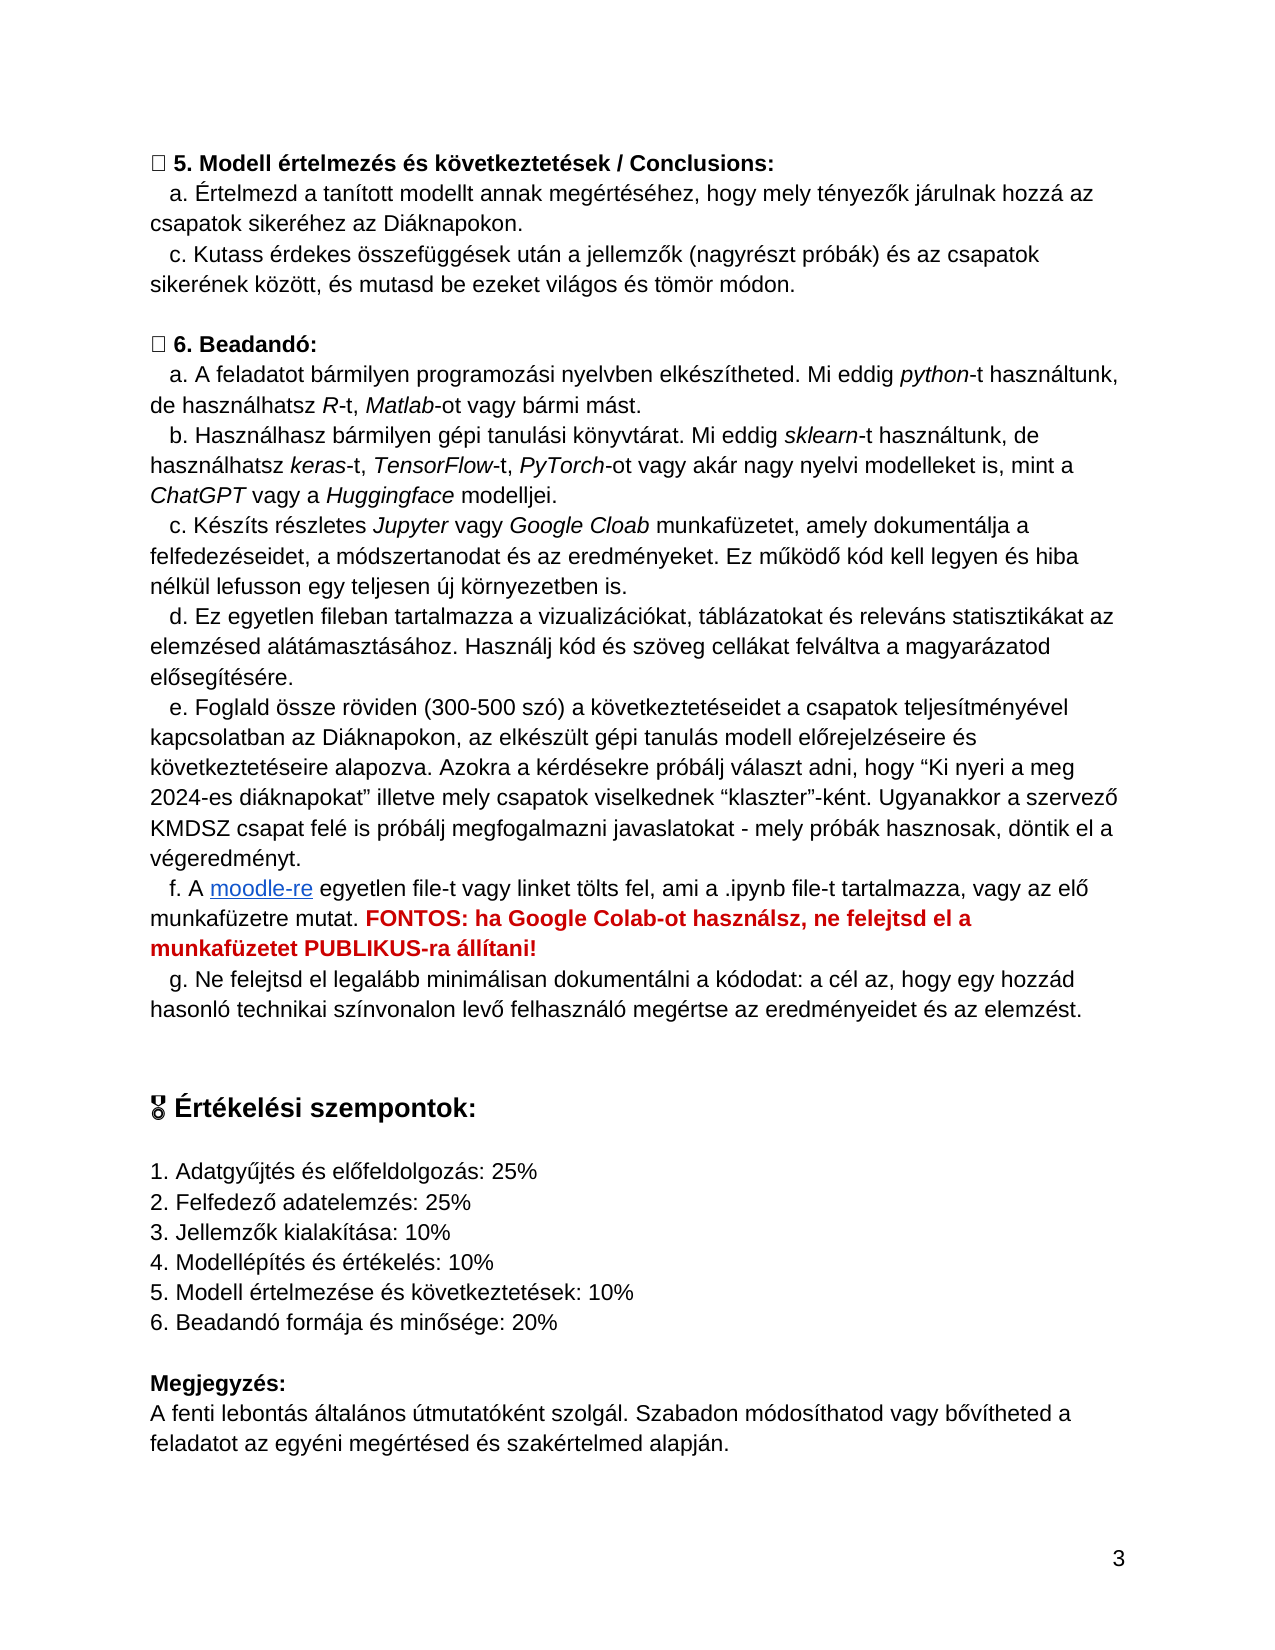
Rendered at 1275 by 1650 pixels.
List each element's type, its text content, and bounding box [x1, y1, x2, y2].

text Megjegyzés: [150, 1370, 1125, 1396]
text c. Kutass érdekes összefüggések után a jellemzők (nagyrészt próbák) és az csapatok sikerének között, és mutasd be ezeket világos és tömör módon. [150, 241, 1125, 297]
text 📜 6. Beadandó: [150, 331, 1125, 358]
text 🎖️ Értékelési szempontok: [150, 1092, 1125, 1123]
text f. A moodle-re egyetlen file-t vagy linket tölts fel, ami a .ipynb file-t tartalmazza, vagy az elő munkafüzetre mutat. FONTOS: ha Google Colab-ot használsz, ne felejtsd el a munkafüzetet PUBLIKUS-ra állítani! [150, 875, 1125, 962]
text a. Értelmezd a tanított modellt annak megértéséhez, hogy mely tényezők járulnak hozzá az csapatok sikeréhez az Diáknapokon. [150, 180, 1125, 237]
text d. Ez egyetlen fileban tartalmazza a vizualizációkat, táblázatokat és releváns statisztikákat az elemzésed alátámasztásához. Használj kód és szöveg cellákat felváltva a magyarázatod elősegítésére. [150, 603, 1125, 690]
text 1. Adatgyűjtés és előfeldolgozás: 25% [150, 1158, 1125, 1185]
text 5. Modell értelmezése és következtetések: 10% [150, 1279, 1125, 1306]
text e. Foglald össze röviden (300-500 szó) a következtetéseidet a csapatok teljesítményével kapcsolatban az Diáknapokon, az elkészült gépi tanulás modell előrejelzéseire és következtetéseire alapozva. Azokra a kérdésekre próbálj választ adni, hogy “Ki nyeri a meg 2024-es diáknapokat” illetve mely csapatok viselkednek “klaszter”-ként. Ugyanakkor a szervező KMDSZ csapat felé is próbálj megfogalmazni javaslatokat - mely próbák hasznosak, döntik el a végeredményt. [150, 694, 1125, 871]
text b. Használhasz bármilyen gépi tanulási könyvtárat. Mi eddig sklearn-t használtunk, de használhatsz keras-t, TensorFlow-t, PyTorch-ot vagy akár nagy nyelvi modelleket is, mint a ChatGPT vagy a Huggingface modelljei. [150, 422, 1125, 509]
text 4. Modellépítés és értékelés: 10% [150, 1249, 1125, 1275]
text a. A feladatot bármilyen programozási nyelvben elkészítheted. Mi eddig python-t használtunk, de használhatsz R-t, Matlab-ot vagy bármi mást. [150, 361, 1125, 418]
text 3. Jellemzők kialakítása: 10% [150, 1219, 1125, 1245]
text c. Készíts részletes Jupyter vagy Google Cloab munkafüzetet, amely dokumentálja a felfedezéseidet, a módszertanodat és az eredményeket. Ez működő kód kell legyen és hiba nélkül lefusson egy teljesen új környezetben is. [150, 512, 1125, 599]
text 💬 5. Modell értelmezés és következtetések / Conclusions: [150, 150, 1125, 176]
text 2. Felfedező adatelemzés: 25% [150, 1188, 1125, 1215]
text A fenti lebontás általános útmutatóként szolgál. Szabadon módosíthatod vagy bővítheted a feladatot az egyéni megértésed és szakértelmed alapján. [150, 1400, 1125, 1457]
text g. Ne felejtsd el legalább minimálisan dokumentálni a kódodat: a cél az, hogy egy hozzád hasonló technikai színvonalon levő felhasználó megértse az eredményeidet és az elemzést. [150, 966, 1125, 1022]
text 6. Beadandó formája és minősége: 20% [150, 1309, 1125, 1336]
